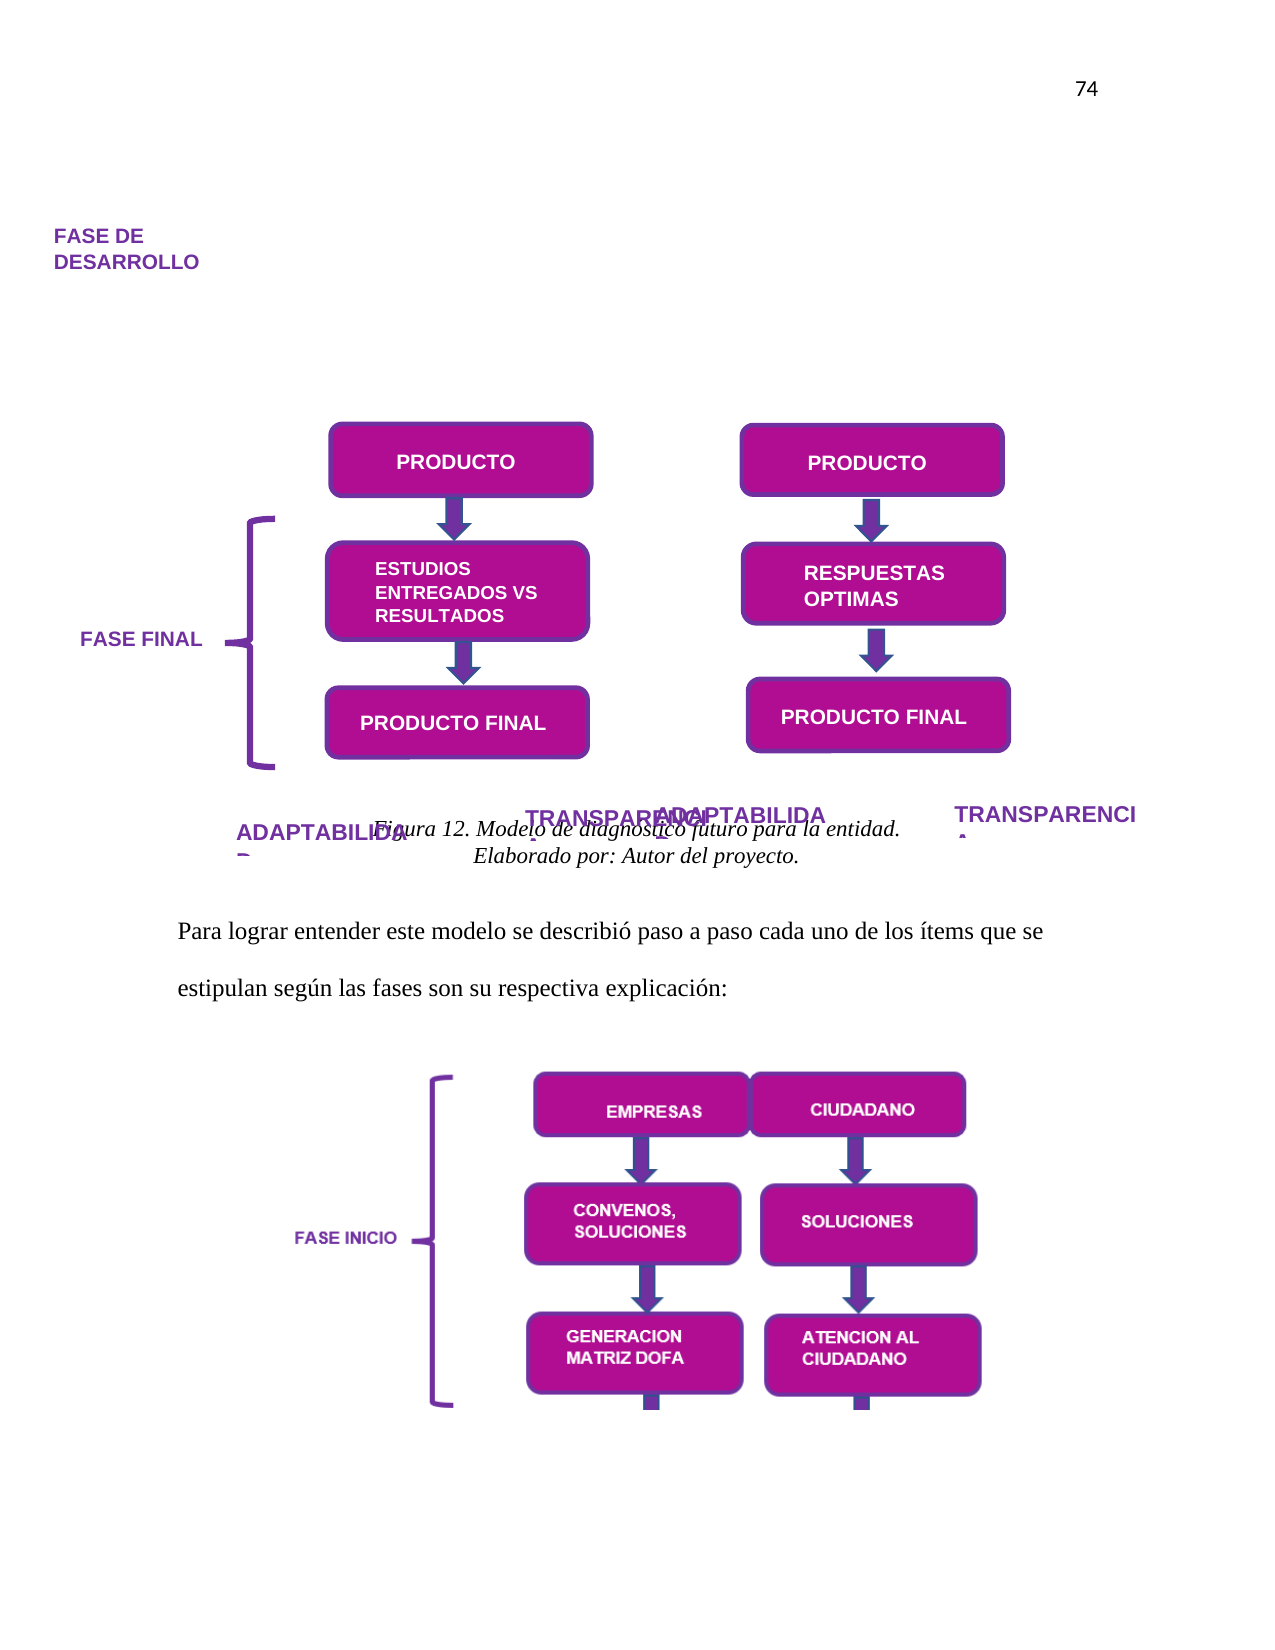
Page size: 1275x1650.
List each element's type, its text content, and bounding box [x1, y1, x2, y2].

text Elaborado por: Autor del proyecto. [177, 842, 1098, 868]
picture [281, 1047, 994, 1410]
text Para lograr entender este modelo se describió paso a paso cada uno de los ítems que se estipulan según las fases son su respectiva explicación: [177, 916, 1098, 1002]
text Figura 12. Modelo de diagnóstico futuro para la entidad. [177, 816, 1098, 842]
